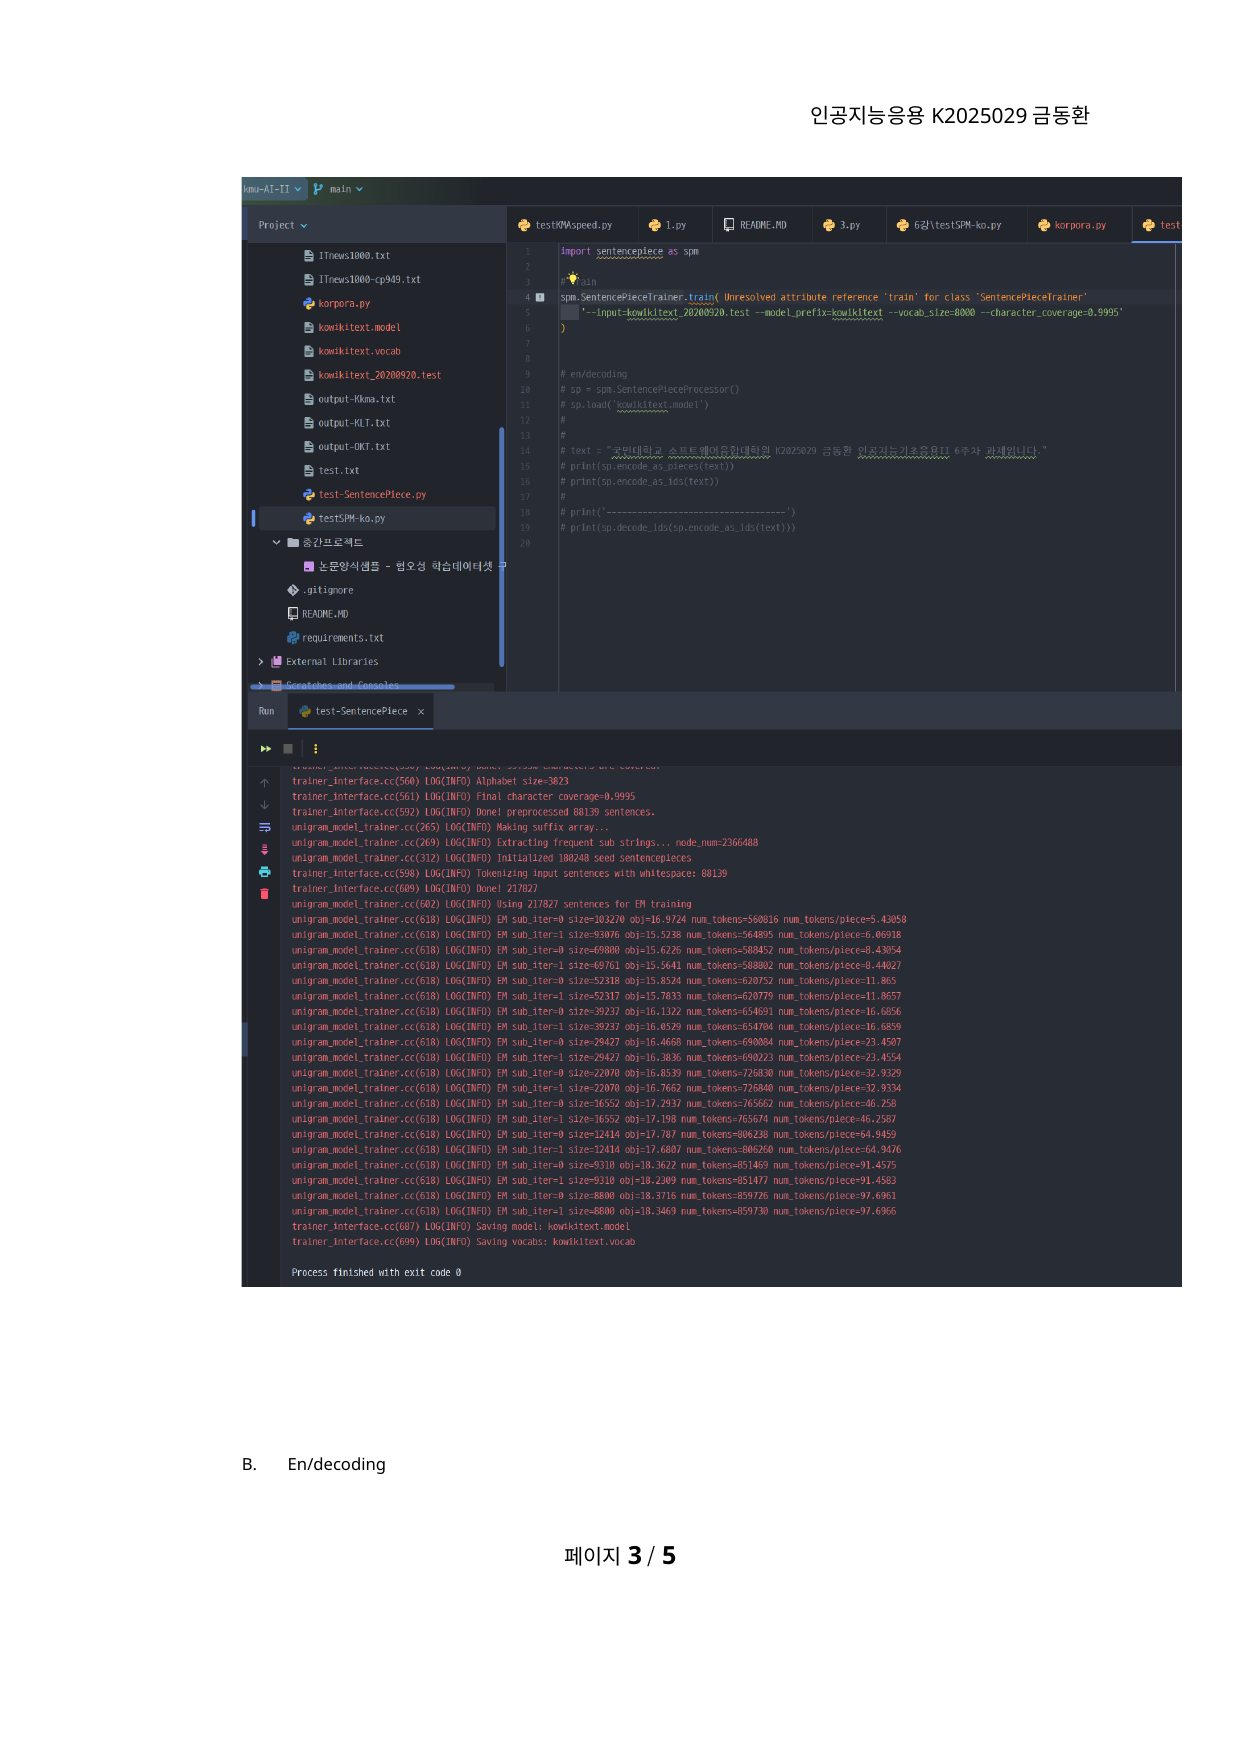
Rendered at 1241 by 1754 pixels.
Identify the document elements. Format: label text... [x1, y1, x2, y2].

picture [241, 177, 1182, 1287]
list En/decoding [242, 1452, 1090, 1475]
